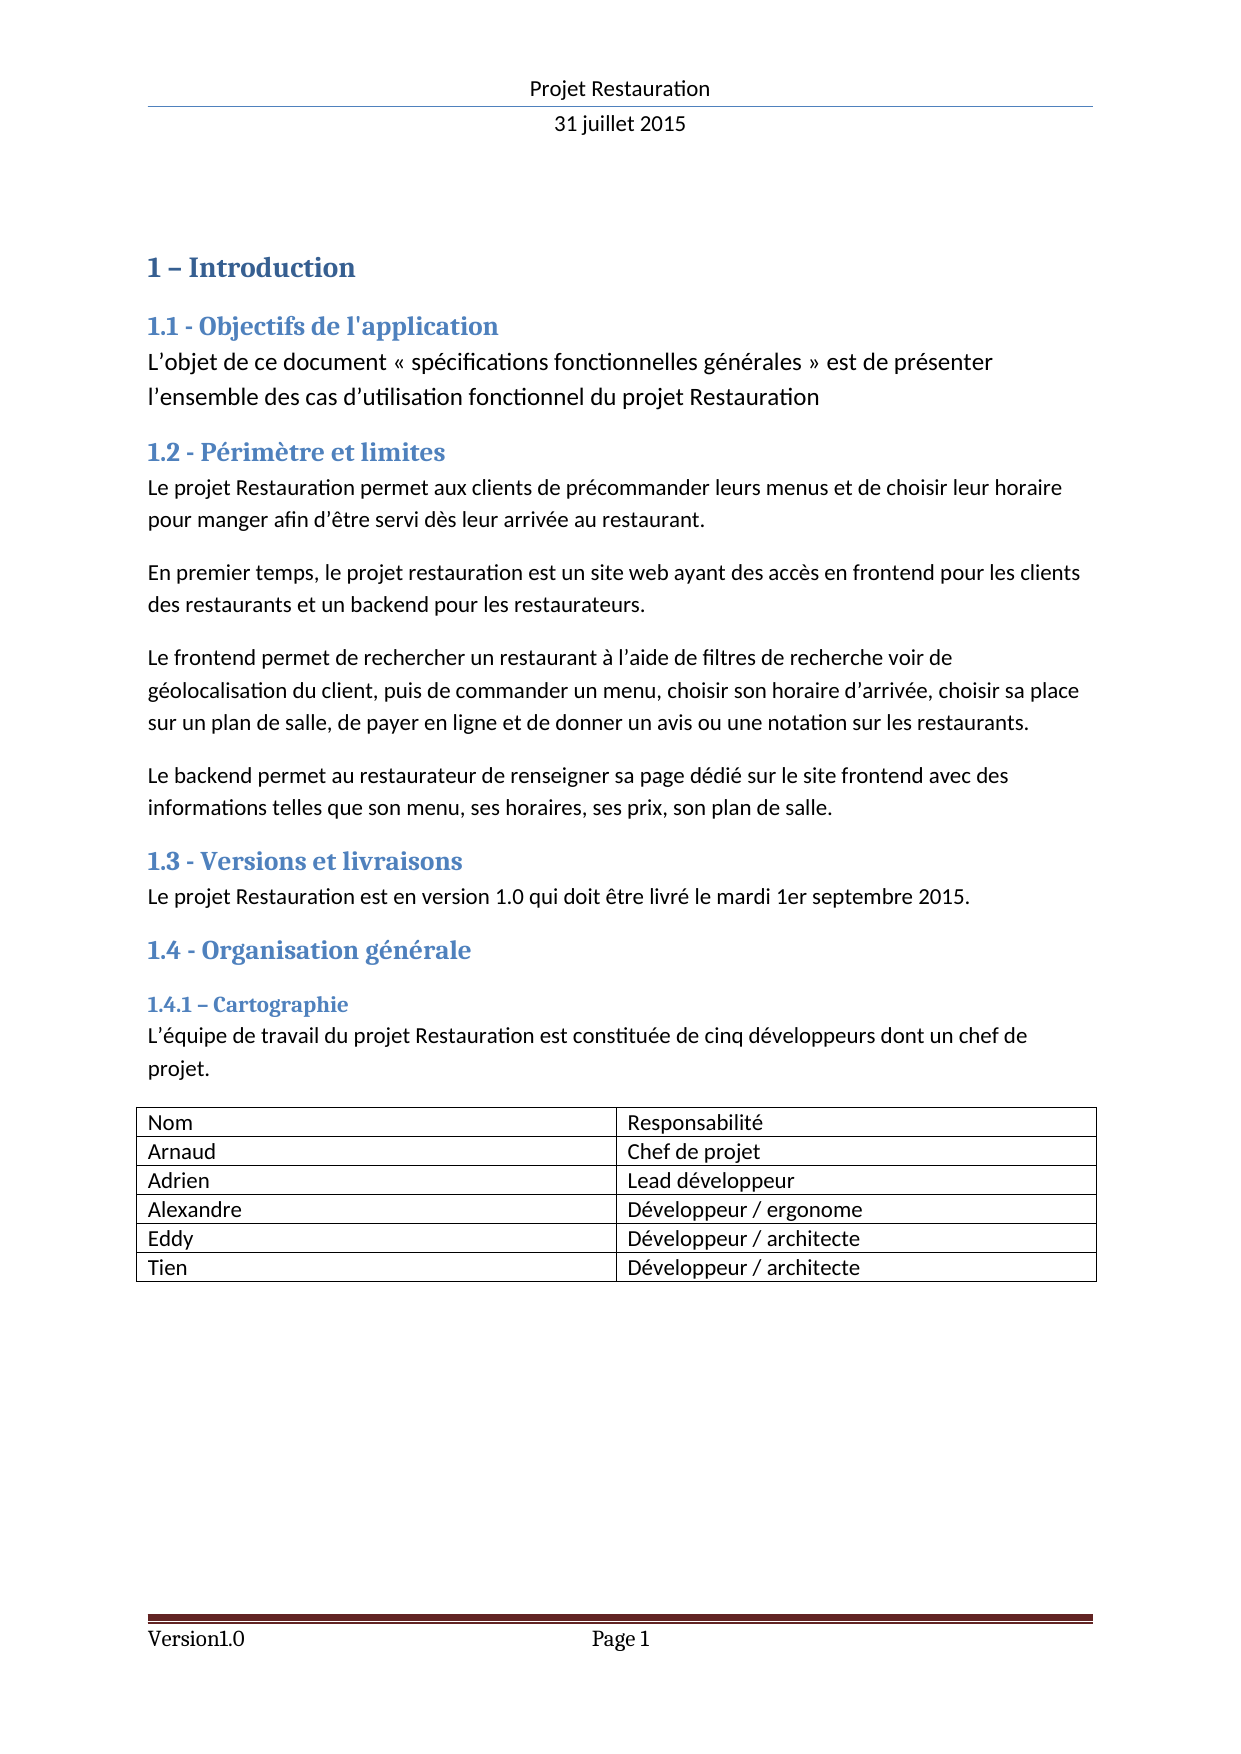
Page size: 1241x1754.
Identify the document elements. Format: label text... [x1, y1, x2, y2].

subtitle 1.1 - Objectifs de l'application [148, 311, 1093, 342]
subtitle 1.4 - Organisation générale [148, 935, 1093, 966]
table_cell Alexandre [137, 1195, 616, 1223]
text Le backend permet au restaurateur de renseigner sa page dédié sur le site frontend avec des informations telles que son menu, ses horaires, ses prix, son plan de salle. [148, 761, 1093, 821]
table_header Responsabilité [617, 1108, 1096, 1136]
table_cell Développeur / architecte [617, 1224, 1096, 1252]
subtitle 1.3 - Versions et livraisons [148, 846, 1093, 877]
subtitle 1 – Introduction [148, 251, 1093, 285]
subtitle 1.2 - Périmètre et limites [148, 437, 1093, 468]
text L’objet de ce document « spécifications fonctionnelles générales » est de présenter l’ensemble des cas d’utilisation fonctionnel du projet Restauration [148, 347, 1093, 412]
table_header Nom [137, 1108, 616, 1136]
table_cell Lead développeur [617, 1166, 1096, 1194]
table_cell Développeur / architecte [617, 1253, 1096, 1281]
text Le projet Restauration est en version 1.0 qui doit être livré le mardi 1er septembre 2015. [148, 882, 1093, 910]
text En premier temps, le projet restauration est un site web ayant des accès en frontend pour les clients des restaurants et un backend pour les restaurateurs. [148, 558, 1093, 618]
table_cell Chef de projet [617, 1137, 1096, 1165]
table_cell Développeur / ergonome [617, 1195, 1096, 1223]
table_cell Arnaud [137, 1137, 616, 1165]
subtitle 1.4.1 – Cartographie [148, 991, 1093, 1018]
text Le frontend permet de rechercher un restaurant à l’aide de filtres de recherche voir de géolocalisation du client, puis de commander un menu, choisir son horaire d’arrivée, choisir sa place sur un plan de salle, de payer en ligne et de donner un avis ou une notation sur les restaurants. [148, 643, 1093, 736]
table_cell Tien [137, 1253, 616, 1281]
table_cell Adrien [137, 1166, 616, 1194]
table_cell Eddy [137, 1224, 616, 1252]
text Le projet Restauration permet aux clients de précommander leurs menus et de choisir leur horaire pour manger afin d’être servi dès leur arrivée au restaurant. [148, 473, 1093, 533]
text L’équipe de travail du projet Restauration est constituée de cinq développeurs dont un chef de projet. [148, 1022, 1093, 1082]
